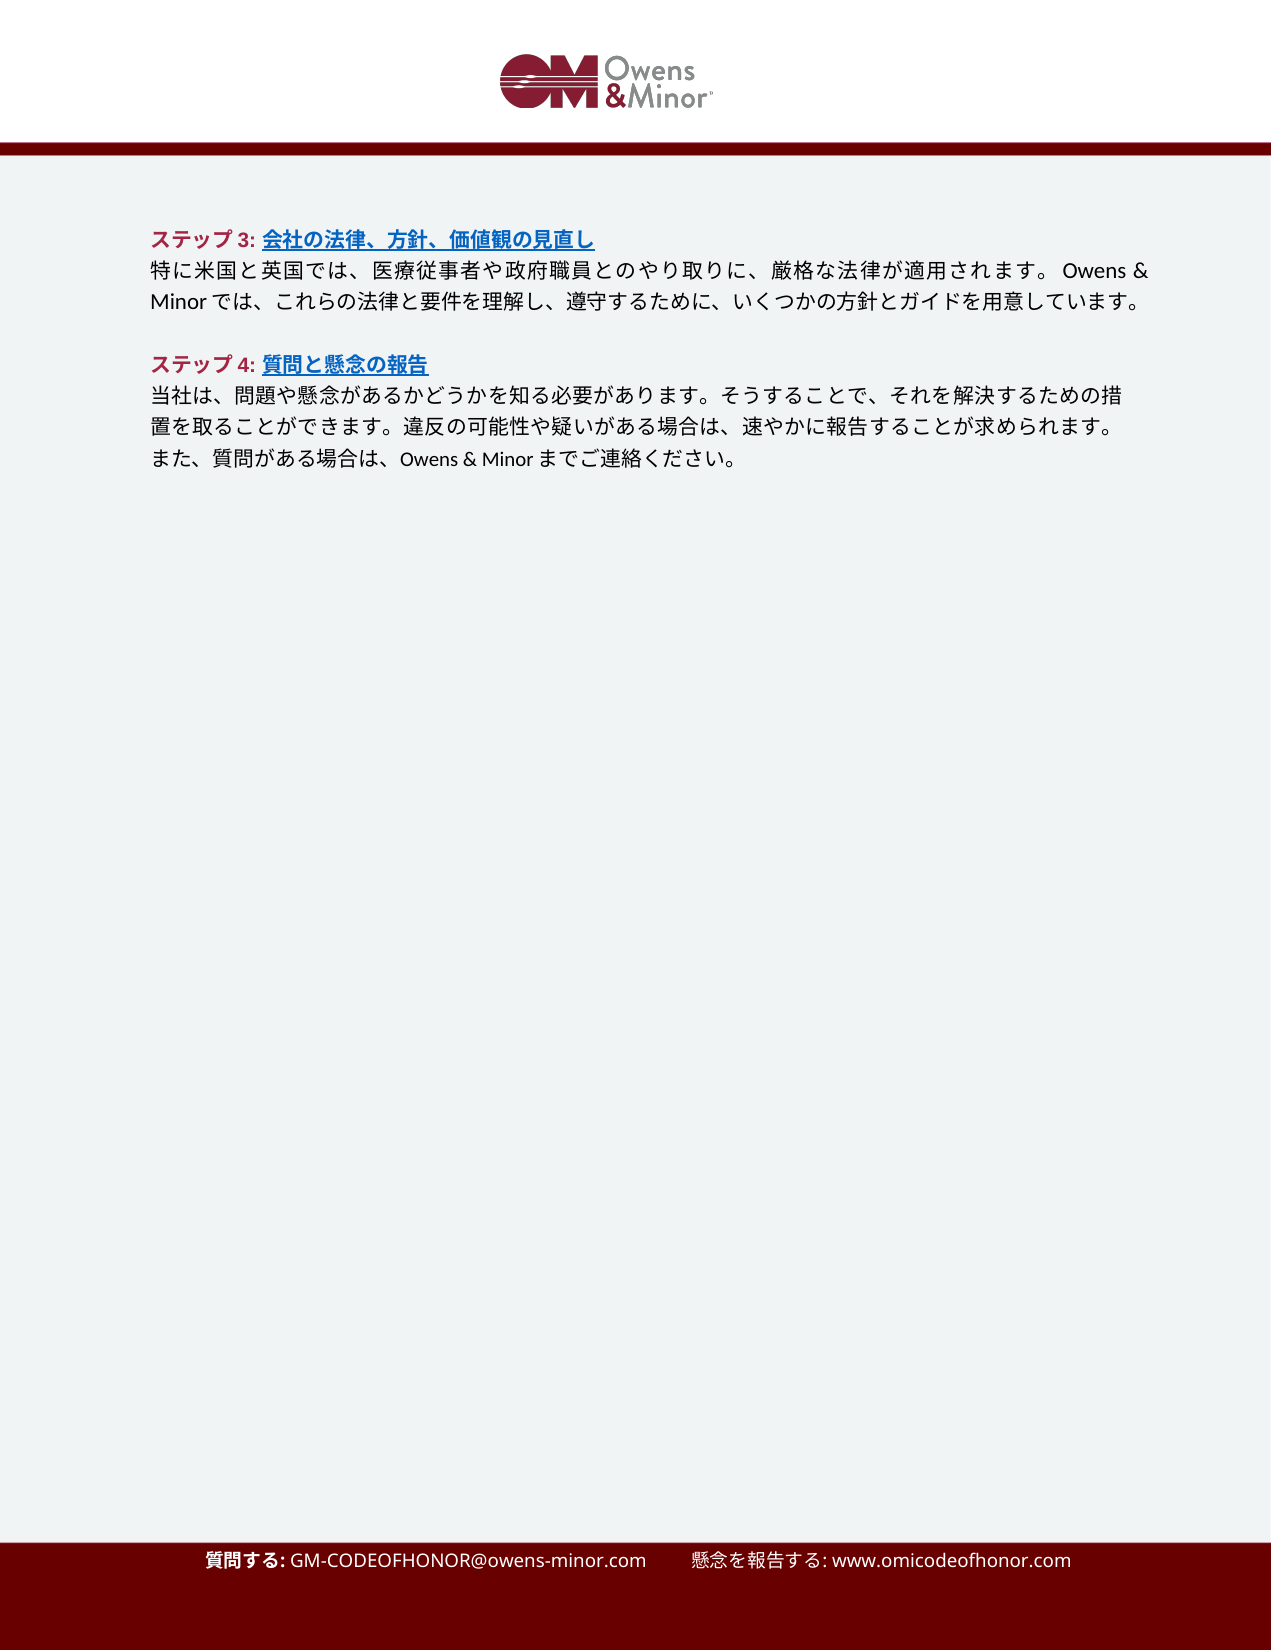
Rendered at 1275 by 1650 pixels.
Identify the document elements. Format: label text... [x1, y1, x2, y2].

text 当社は、問題や懸念があるかどうかを知る必要があります。そうすることで、それを解決するための措置を取ることができます。違反の可能性や疑いがある場合は、速やかに報告することが求められます。また、質問がある場合は、Owens & Minorまでご連絡ください。 [150, 378, 1125, 472]
text ステップ3: 会社の法律、方針、価値観の見直し [150, 222, 1125, 253]
text 特に米国と英国では、医療従事者や政府職員とのやり取りに、厳格な法律が適用されます。Owens & Minorでは、これらの法律と要件を理解し、遵守するために、いくつかの方針とガイドを用意しています。 [150, 253, 1155, 316]
picture [0, 5, 1271, 1650]
text ステップ4: 質問と懸念の報告 [150, 347, 1125, 378]
